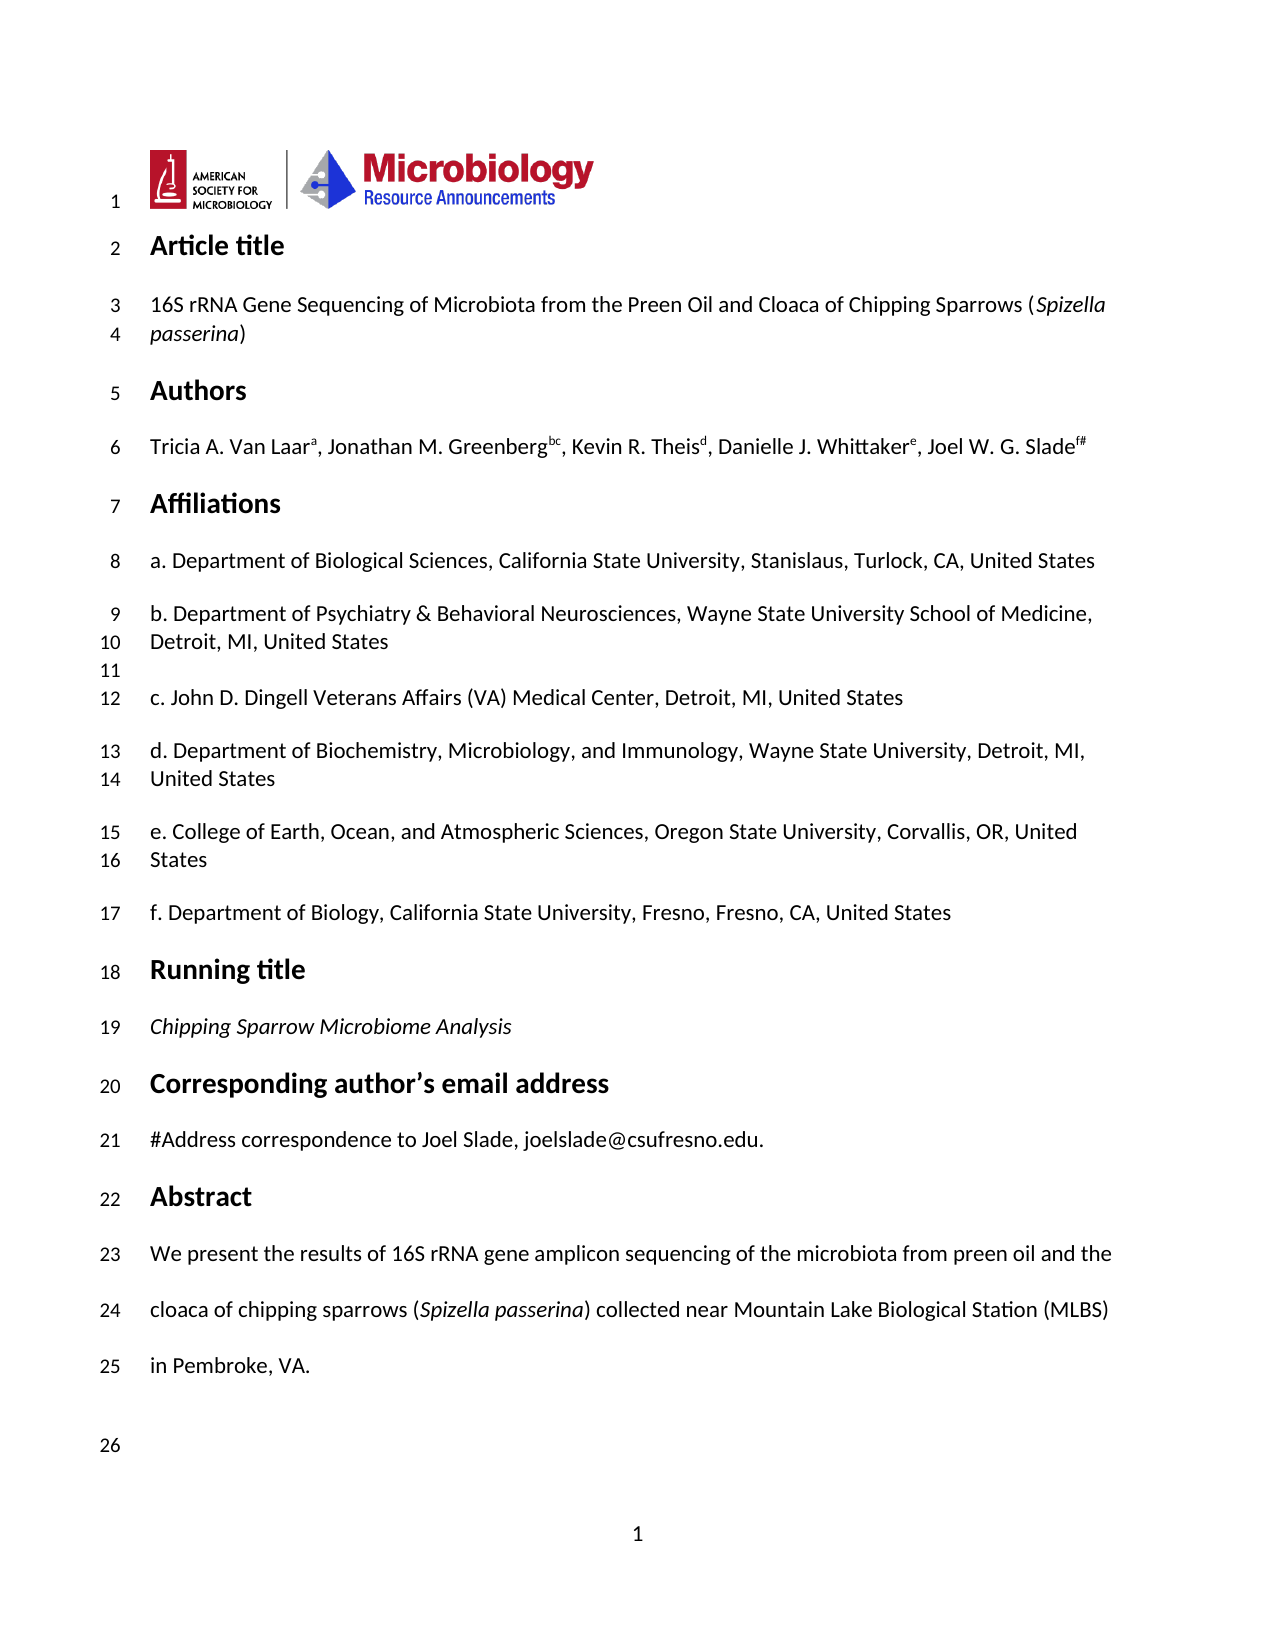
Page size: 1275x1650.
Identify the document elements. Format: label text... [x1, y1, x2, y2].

text Running title [150, 951, 1125, 987]
text Chipping Sparrow Microbiome Analysis [150, 1012, 1125, 1040]
text Abstract [150, 1178, 1125, 1214]
text We present the results of 16S rRNA gene amplicon sequencing of the microbiota from preen oil and the cloaca of chipping sparrows (Spizella passerina) collected near Mountain Lake Biological Station (MLBS) in Pembroke, VA. [150, 1239, 1125, 1379]
text e. College of Earth, Ocean, and Atmospheric Sciences, Oregon State University, Corvallis, OR, United States [150, 817, 1125, 873]
text #Address correspondence to Joel Slade, joelslade@csufresno.edu. [150, 1125, 1125, 1153]
text Article title [150, 227, 1125, 263]
picture [150, 150, 594, 209]
text d. Department of Biochemistry, Microbiology, and Immunology, Wayne State University, Detroit, MI, United States [150, 736, 1125, 792]
text f. Department of Biology, California State University, Fresno, Fresno, CA, United States [150, 898, 1125, 926]
text Authors [150, 372, 1125, 407]
text Corresponding author’s email address [150, 1065, 1125, 1100]
text b. Department of Psychiatry & Behavioral Neurosciences, Wayne State University School of Medicine, Detroit, MI, United States c. John D. Dingell Veterans Affairs (VA) Medical Center, Detroit, MI, United States [150, 599, 1125, 711]
text Affiliations [150, 485, 1125, 521]
text a. Department of Biological Sciences, California State University, Stanislaus, Turlock, CA, United States [150, 546, 1125, 574]
text 16S rRNA Gene Sequencing of Microbiota from the Preen Oil and Cloaca of Chipping Sparrows (Spizella passerina) [150, 291, 1125, 347]
text Tricia A. Van Laara, Jonathan M. Greenbergbc, Kevin R. Theisd, Danielle J. Whittakere, Joel W. G. Sladef# [150, 432, 1125, 460]
